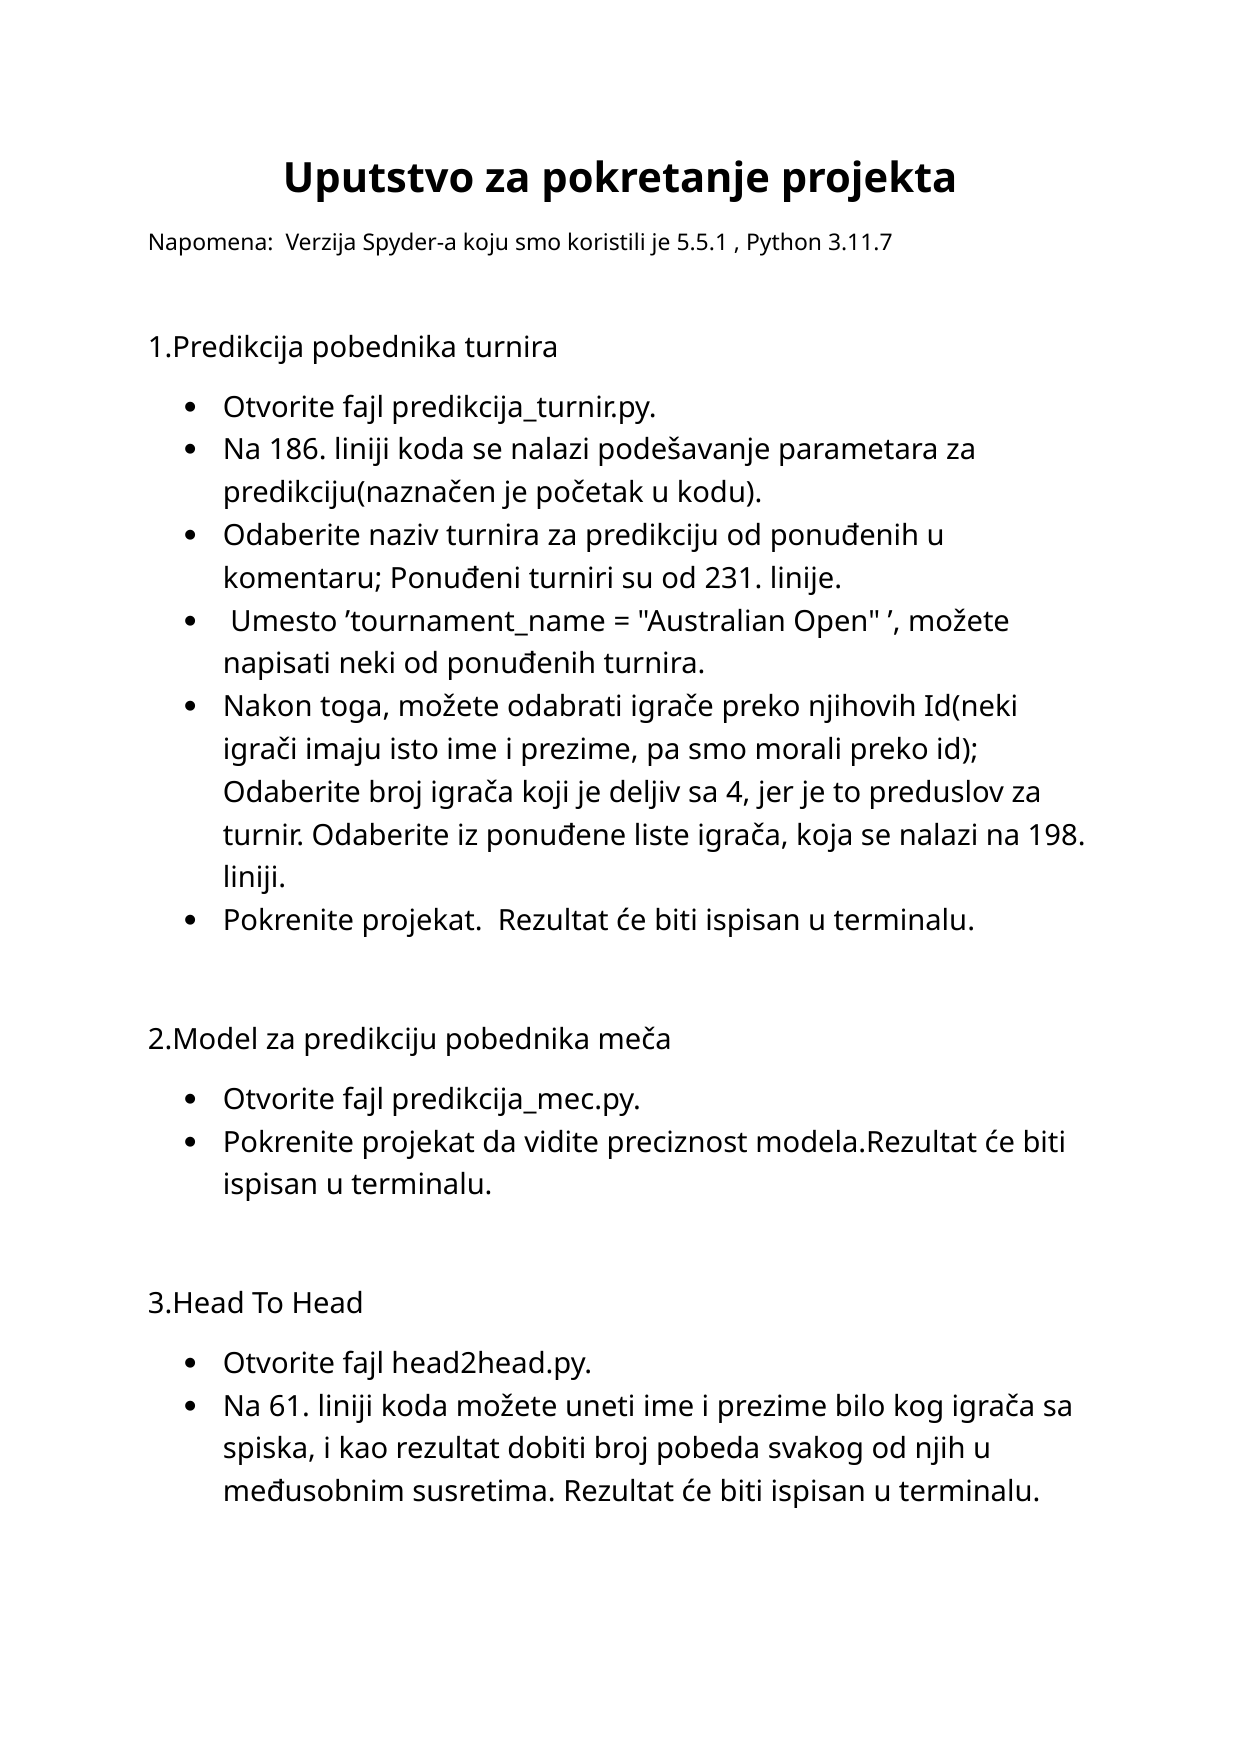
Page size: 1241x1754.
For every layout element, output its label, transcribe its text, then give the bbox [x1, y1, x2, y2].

list Otvorite fajl predikcija_turnir.py. [185, 386, 1093, 426]
list Na 186. liniji koda se nalazi podešavanje parametara za predikciju(naznačen je početak u kodu). [185, 429, 1093, 511]
list Nakon toga, možete odabrati igrače preko njihovih Id(neki igrači imaju isto ime i prezime, pa smo morali preko id); Odaberite broj igrača koji je deljiv sa 4, jer je to preduslov za turnir. Odaberite iz ponuđene liste igrača, koja se nalazi na 198. liniji. [185, 686, 1093, 896]
text 1.Predikcija pobednika turnira [148, 326, 1093, 366]
text Uputstvo za pokretanje projekta [148, 148, 1093, 204]
list Otvorite fajl predikcija_mec.py. [185, 1078, 1093, 1118]
list Pokrenite projekat. Rezultat će biti ispisan u terminalu. [185, 899, 1093, 939]
text Napomena: Verzija Spyder-a koju smo koristili je 5.5.1 , Python 3.11.7 [148, 226, 1093, 257]
list Pokrenite projekat da vidite preciznost modela.Rezultat će biti ispisan u terminalu. [185, 1121, 1093, 1203]
text 2.Model za predikciju pobednika meča [148, 1018, 1093, 1058]
list Otvorite fajl head2head.py. [185, 1342, 1093, 1382]
list Umesto ’tournament_name = "Australian Open" ’, možete napisati neki od ponuđenih turnira. [185, 600, 1093, 682]
text 3.Head To Head [148, 1283, 1093, 1322]
list Odaberite naziv turnira za predikciju od ponuđenih u komentaru; Ponuđeni turniri su od 231. linije. [185, 514, 1093, 597]
